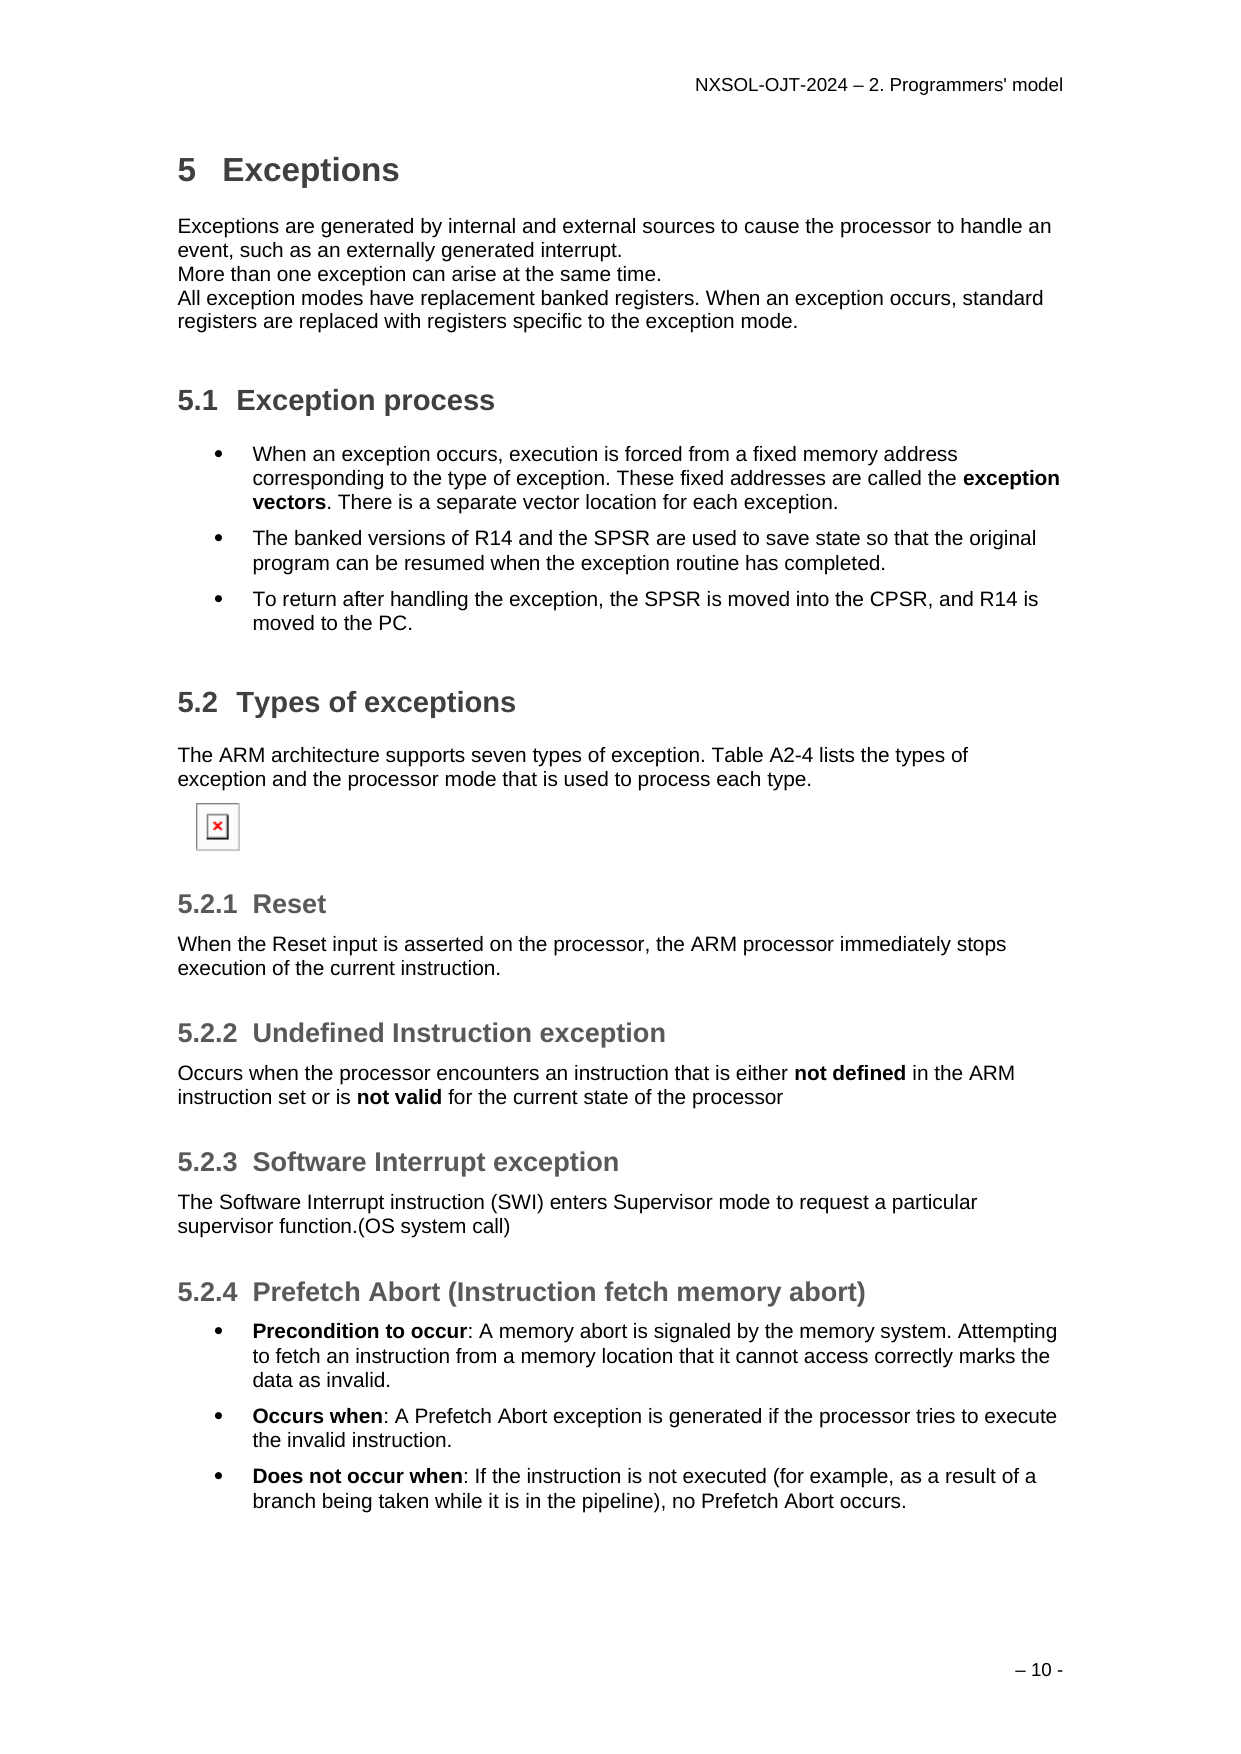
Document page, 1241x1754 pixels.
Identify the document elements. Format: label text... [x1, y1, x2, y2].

subtitle Software Interrupt exception [177, 1146, 1063, 1178]
text The Software Interrupt instruction (SWI) enters Supervisor mode to request a particular supervisor function.(OS system call) [177, 1190, 1063, 1238]
subtitle Prefetch Abort (Instruction fetch memory abort) [177, 1276, 1063, 1307]
list To return after handling the exception, the SPSR is moved into the CPSR, and R14 is moved to the PC. [215, 587, 1063, 635]
subtitle Undefined Instruction exception [177, 1017, 1063, 1048]
text When the Reset input is asserted on the processor, the ARM processor immediately stops execution of the current instruction. [177, 932, 1063, 980]
list Does not occur when: If the instruction is not executed (for example, as a result of a branch being taken while it is in the pipeline), no Prefetch Abort occurs. [215, 1464, 1063, 1512]
subtitle Exception process [177, 383, 1063, 417]
list The banked versions of R14 and the SPSR are used to save state so that the original program can be resumed when the exception routine has completed. [215, 526, 1063, 574]
subtitle Types of exceptions [177, 685, 1063, 718]
subtitle Reset [177, 888, 1063, 919]
list When an exception occurs, execution is forced from a fixed memory address corresponding to the type of exception. These fixed addresses are called the exception vectors. There is a separate vector location for each exception. [215, 442, 1063, 514]
picture [196, 803, 240, 851]
text Exceptions are generated by internal and external sources to cause the processor to handle an event, such as an externally generated interrupt. More than one exception can arise at the same time. All exception modes have replacement banked registers. When an exception occurs, standard registers are replaced with registers specific to the exception mode. [177, 213, 1063, 333]
text The ARM architecture supports seven types of exception. Table A2-4 lists the types of exception and the processor mode that is used to process each type. [177, 743, 1063, 791]
list Occurs when: A Prefetch Abort exception is generated if the processor tries to execute the invalid instruction. [215, 1404, 1063, 1452]
text Occurs when the processor encounters an instruction that is either not defined in the ARM instruction set or is not valid for the current state of the processor [177, 1061, 1063, 1109]
list Precondition to occur: A memory abort is signaled by the memory system. Attempting to fetch an instruction from a memory location that it cannot access correctly marks the data as invalid. [215, 1319, 1063, 1391]
subtitle Exceptions [177, 150, 1063, 188]
